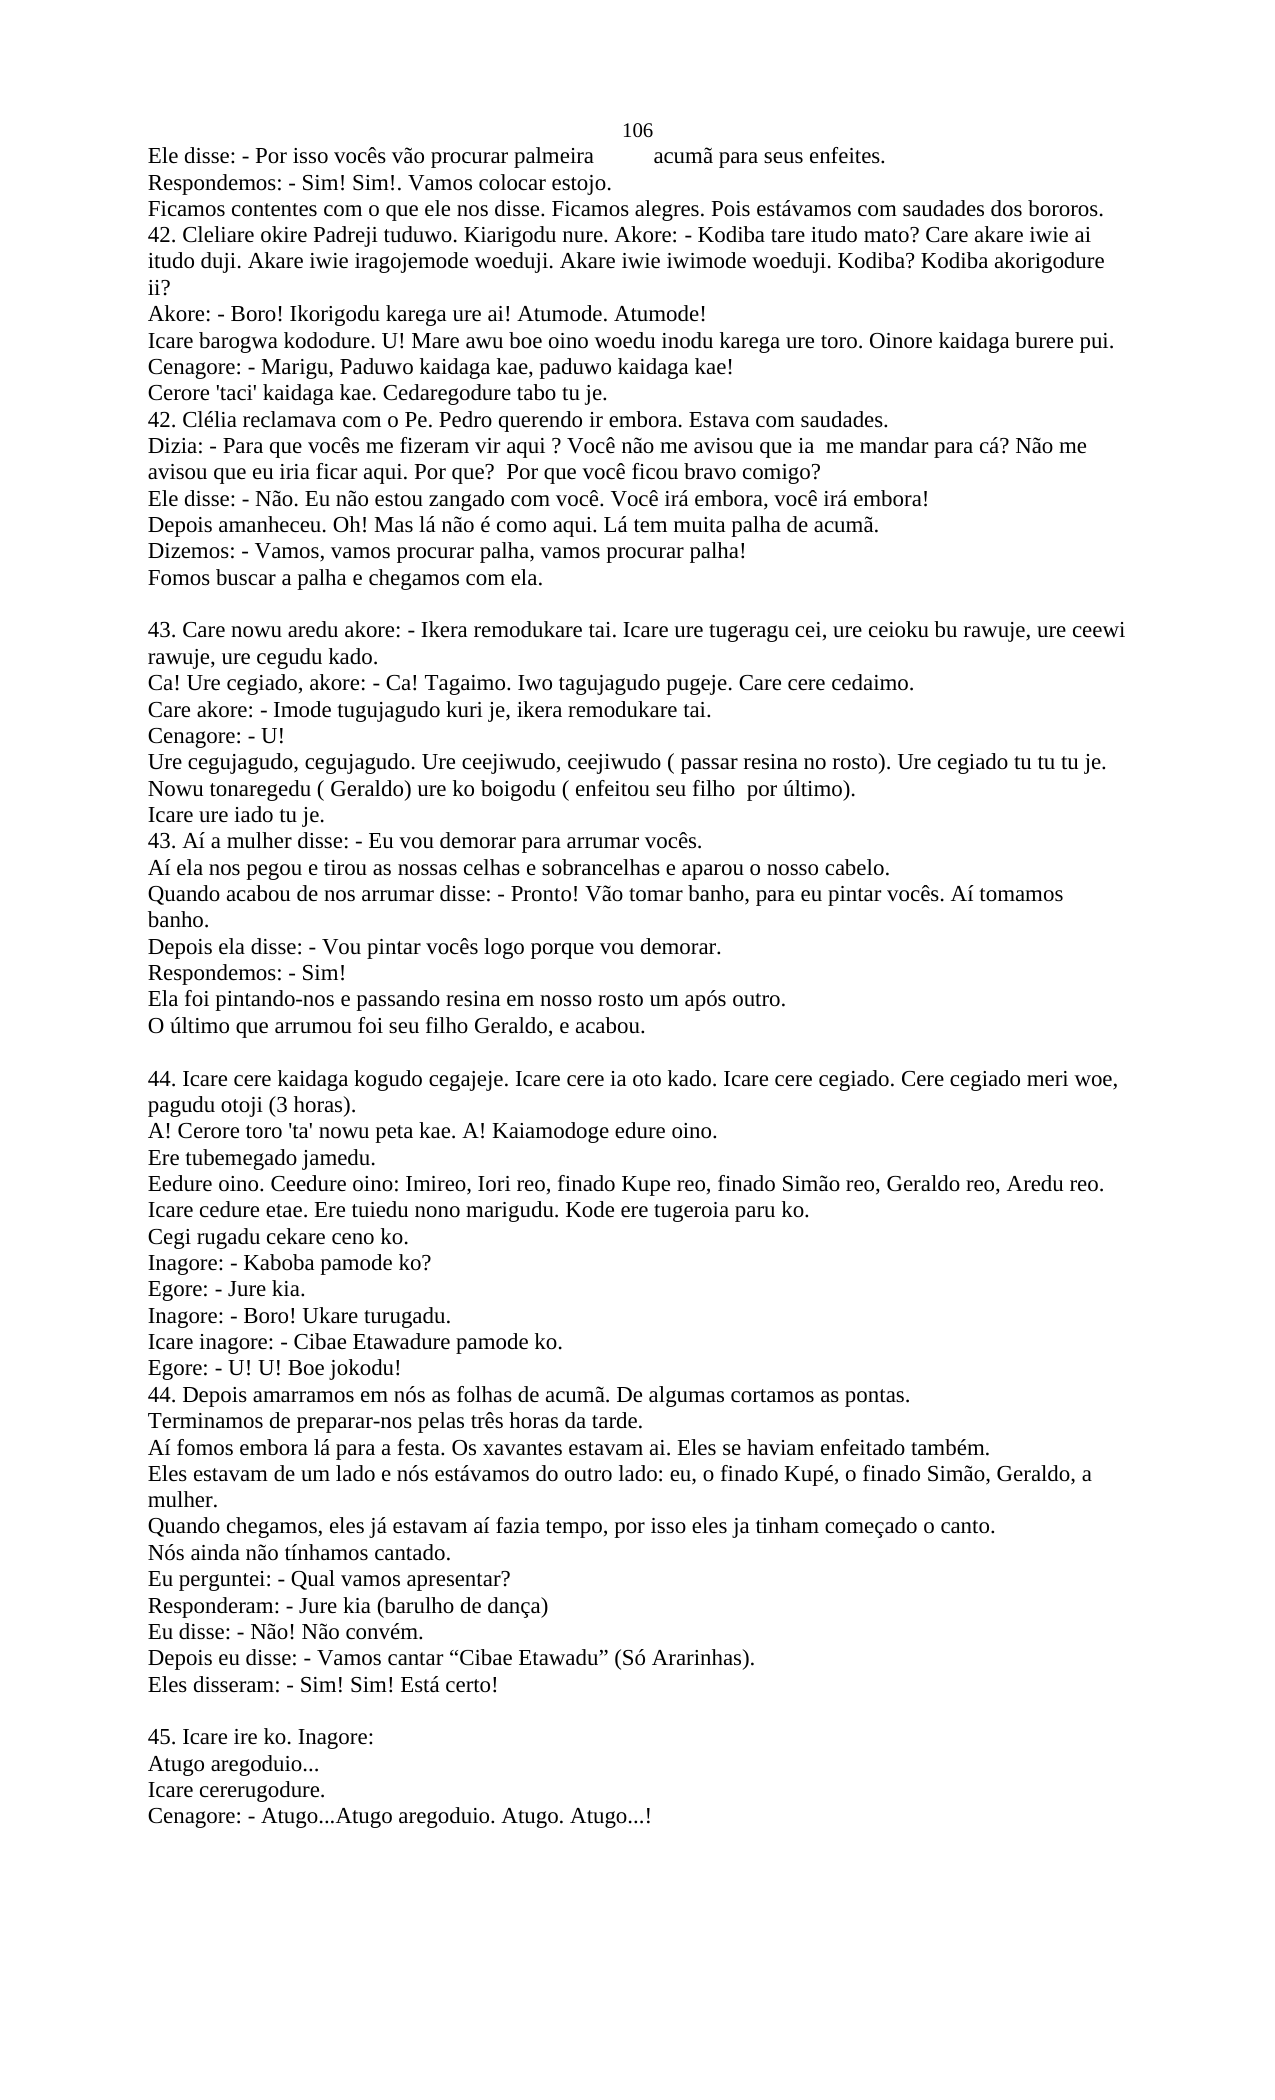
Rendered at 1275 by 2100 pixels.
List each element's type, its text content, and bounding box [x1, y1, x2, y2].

text Ele disse: - Por isso vocês vão procurar palmeira acumã para seus enfeites. [148, 142, 1127, 168]
text Inagore: - Kaboba pamode ko? [148, 1249, 1127, 1275]
text 43. Aí a mulher disse: - Eu vou demorar para arrumar vocês. [148, 827, 1127, 854]
text Akore: - Boro! Ikorigodu karega ure ai! Atumode. Atumode! [148, 300, 1127, 327]
text Depois ela disse: - Vou pintar vocês logo porque vou demorar. [148, 933, 1127, 959]
text Depois eu disse: - Vamos cantar “Cibae Etawadu” (Só Ararinhas). [148, 1644, 1127, 1671]
text Icare inagore: - Cibae Etawadure pamode ko. [148, 1328, 1127, 1354]
text Eu perguntei: - Qual vamos apresentar? [148, 1565, 1127, 1592]
text Dizia: - Para que vocês me fizeram vir aqui ? Você não me avisou que ia me mandar para cá? Não me avisou que eu iria ficar aqui. Por que? Por que você ficou bravo comigo? [148, 432, 1127, 485]
text Icare ure iado tu je. [148, 801, 1127, 827]
text Ele disse: - Não. Eu não estou zangado com você. Você irá embora, você irá embora! [148, 485, 1127, 511]
text 44. Icare cere kaidaga kogudo cegajeje. Icare cere ia oto kado. Icare cere cegiado. Cere cegiado meri woe, pagudu otoji (3 horas). [148, 1064, 1127, 1117]
text Ficamos contentes com o que ele nos disse. Ficamos alegres. Pois estávamos com saudades dos bororos. [148, 195, 1127, 221]
text Inagore: - Boro! Ukare turugadu. [148, 1302, 1127, 1328]
text 42. Clélia reclamava com o Pe. Pedro querendo ir embora. Estava com saudades. [148, 406, 1127, 432]
text Cenagore: - Marigu, Paduwo kaidaga kae, paduwo kaidaga kae! [148, 353, 1127, 379]
text Egore: - Jure kia. [148, 1275, 1127, 1302]
text Care akore: - Imode tugujagudo kuri je, ikera remodukare tai. [148, 696, 1127, 722]
text Nós ainda não tínhamos cantado. [148, 1539, 1127, 1565]
text Depois amanheceu. Oh! Mas lá não é como aqui. Lá tem muita palha de acumã. [148, 511, 1127, 537]
text Icare barogwa kododure. U! Mare awu boe oino woedu inodu karega ure toro. Oinore kaidaga burere pui. [148, 327, 1127, 353]
text Ela foi pintando-nos e passando resina em nosso rosto um após outro. [148, 986, 1127, 1012]
text Cenagore: - Atugo...Atugo aregoduio. Atugo. Atugo...! [148, 1802, 1127, 1829]
text Cerore 'taci' kaidaga kae. Cedaregodure tabo tu je. [148, 379, 1127, 406]
text Cegi rugadu cekare ceno ko. [148, 1223, 1127, 1249]
text Eu disse: - Não! Não convém. [148, 1618, 1127, 1644]
text Icare cedure etae. Ere tuiedu nono marigudu. Kode ere tugeroia paru ko. [148, 1196, 1127, 1223]
text Eles disseram: - Sim! Sim! Está certo! [148, 1671, 1127, 1697]
text Fomos buscar a palha e chegamos com ela. [148, 564, 1127, 590]
text Quando chegamos, eles já estavam aí fazia tempo, por isso eles ja tinham começado o canto. [148, 1513, 1127, 1539]
text Icare cererugodure. [148, 1776, 1127, 1802]
text Dizemos: - Vamos, vamos procurar palha, vamos procurar palha! [148, 537, 1127, 564]
text Terminamos de preparar-nos pelas três horas da tarde. [148, 1407, 1127, 1433]
text Ca! Ure cegiado, akore: - Ca! Tagaimo. Iwo tagujagudo pugeje. Care cere cedaimo. [148, 669, 1127, 696]
text 45. Icare ire ko. Inagore: [148, 1723, 1127, 1750]
text Cenagore: - U! [148, 722, 1127, 748]
text Aí fomos embora lá para a festa. Os xavantes estavam ai. Eles se haviam enfeitado também. [148, 1433, 1127, 1460]
text Nowu tonaregedu ( Geraldo) ure ko boigodu ( enfeitou seu filho por último). [148, 775, 1127, 801]
text Quando acabou de nos arrumar disse: - Pronto! Vão tomar banho, para eu pintar vocês. Aí tomamos banho. [148, 880, 1127, 933]
text O último que arrumou foi seu filho Geraldo, e acabou. [148, 1012, 1127, 1038]
text 42. Cleliare okire Padreji tuduwo. Kiarigodu nure. Akore: - Kodiba tare itudo mato? Care akare iwie ai itudo duji. Akare iwie iragojemode woeduji. Akare iwie iwimode woeduji. Kodiba? Kodiba akorigodure ii? [148, 221, 1127, 300]
text Respondemos: - Sim! Sim!. Vamos colocar estojo. [148, 168, 1127, 195]
text 43. Care nowu aredu akore: - Ikera remodukare tai. Icare ure tugeragu cei, ure ceioku bu rawuje, ure ceewi rawuje, ure cegudu kado. [148, 617, 1127, 669]
text Eles estavam de um lado e nós estávamos do outro lado: eu, o finado Kupé, o finado Simão, Geraldo, a mulher. [148, 1460, 1127, 1513]
text Ure cegujagudo, cegujagudo. Ure ceejiwudo, ceejiwudo ( passar resina no rosto). Ure cegiado tu tu tu je. [148, 748, 1127, 775]
text Responderam: - Jure kia (barulho de dança) [148, 1592, 1127, 1618]
text Ere tubemegado jamedu. [148, 1144, 1127, 1170]
text A! Cerore toro 'ta' nowu peta kae. A! Kaiamodoge edure oino. [148, 1117, 1127, 1144]
text Atugo aregoduio... [148, 1750, 1127, 1776]
text Egore: - U! U! Boe jokodu! [148, 1354, 1127, 1381]
text 44. Depois amarramos em nós as folhas de acumã. De algumas cortamos as pontas. [148, 1381, 1127, 1407]
text Respondemos: - Sim! [148, 959, 1127, 986]
text Aí ela nos pegou e tirou as nossas celhas e sobrancelhas e aparou o nosso cabelo. [148, 854, 1127, 880]
text Eedure oino. Ceedure oino: Imireo, Iori reo, finado Kupe reo, finado Simão reo, Geraldo reo, Aredu reo. [148, 1170, 1127, 1196]
